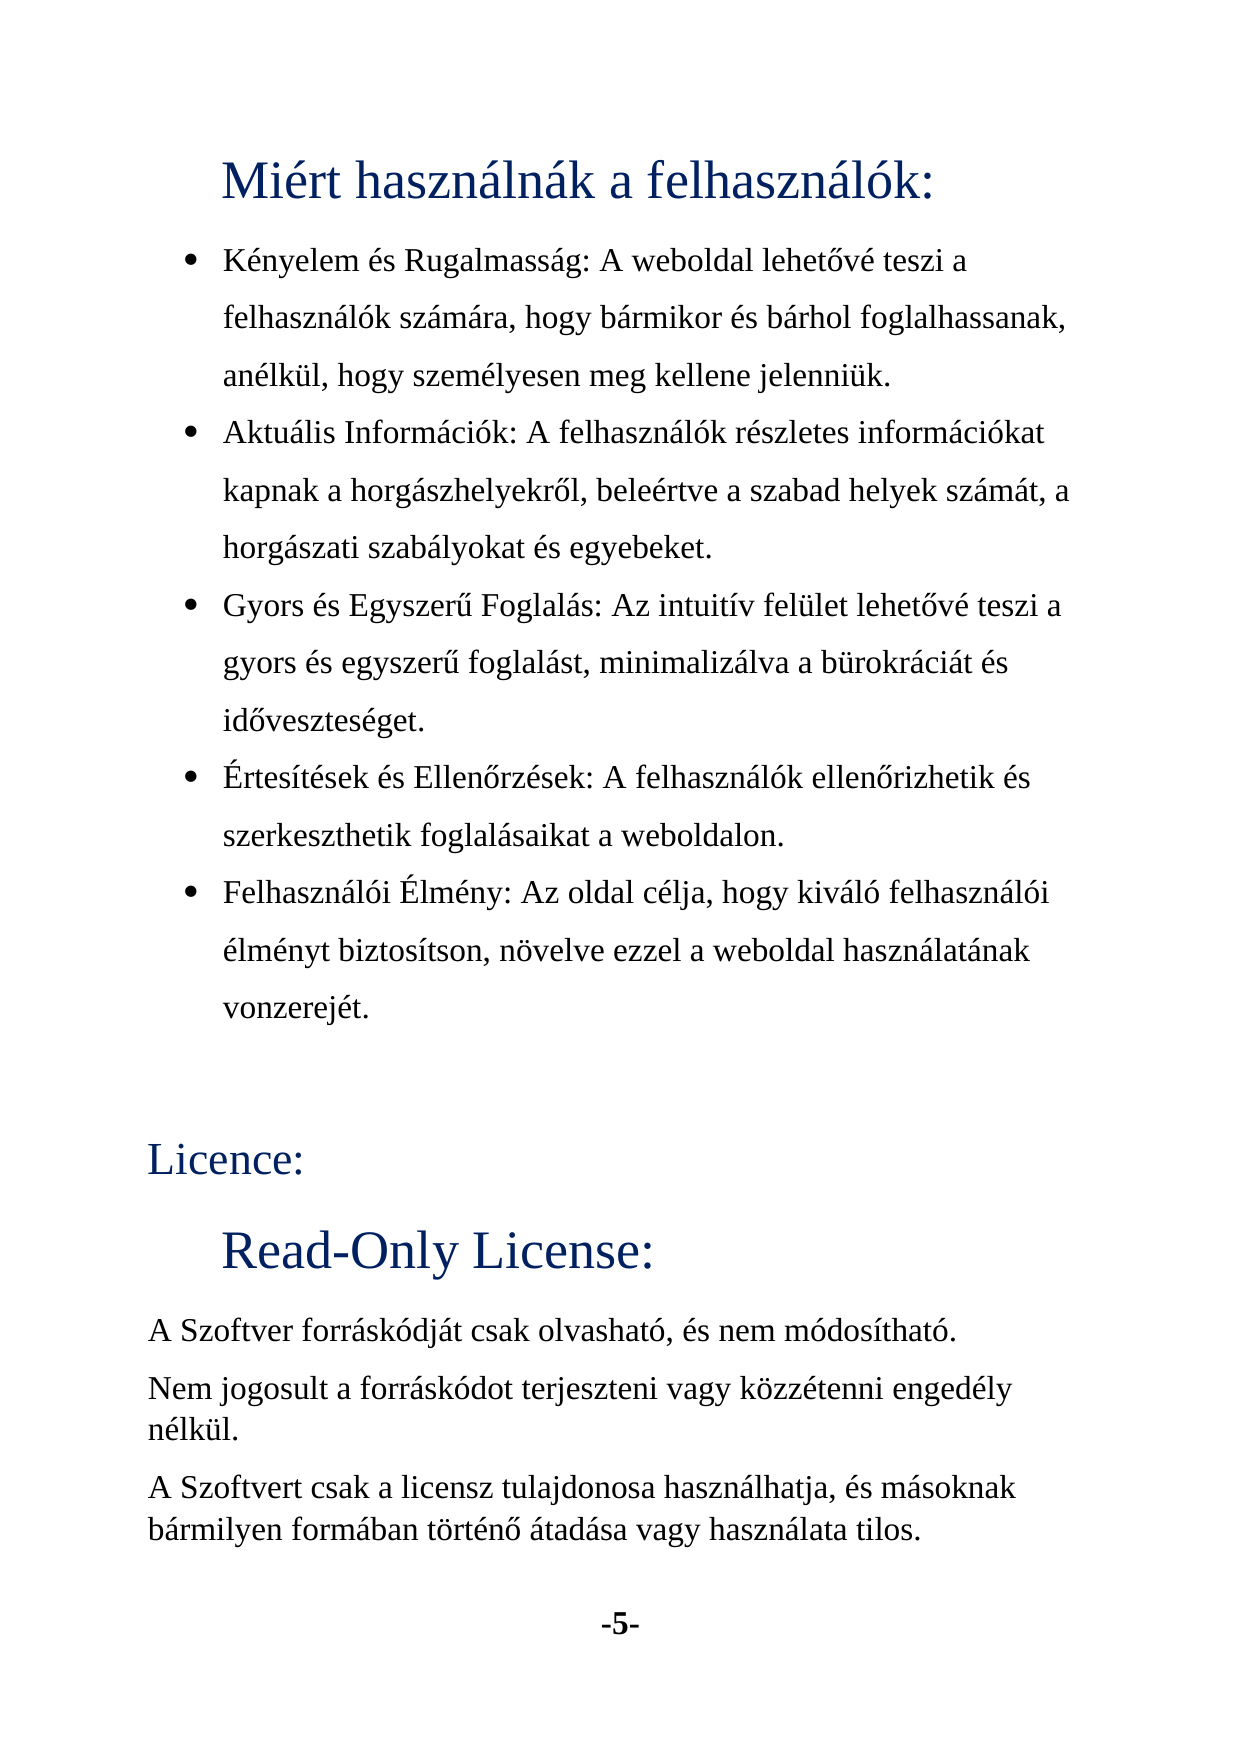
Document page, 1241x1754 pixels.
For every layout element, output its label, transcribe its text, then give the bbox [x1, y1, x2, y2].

list Kényelem és Rugalmasság: A weboldal lehetővé teszi a felhasználók számára, hogy bármikor és bárhol foglalhassanak, anélkül, hogy személyesen meg kellene jelenniük. [185, 240, 1093, 393]
list Felhasználói Élmény: Az oldal célja, hogy kiváló felhasználói élményt biztosítson, növelve ezzel a weboldal használatának vonzerejét. [185, 872, 1093, 1026]
text Read-Only License: [221, 1218, 1093, 1280]
list Gyors és Egyszerű Foglalás: Az intuitív felület lehetővé teszi a gyors és egyszerű foglalást, minimalizálva a bürokráciát és időveszteséget. [185, 585, 1093, 738]
text A Szoftvert csak a licensz tulajdonosa használhatja, és másoknak bármilyen formában történő átadása vagy használata tilos. [148, 1467, 1093, 1547]
text Miért használnák a felhasználók: [221, 148, 1093, 210]
list Aktuális Információk: A felhasználók részletes információkat kapnak a horgászhelyekről, beleértve a szabad helyek számát, a horgászati szabályokat és egyebeket. [185, 412, 1093, 566]
text A Szoftver forráskódját csak olvasható, és nem módosítható. [148, 1310, 1093, 1348]
text Nem jogosult a forráskódot terjeszteni vagy közzétenni engedély nélkül. [148, 1368, 1093, 1448]
list Értesítések és Ellenőrzések: A felhasználók ellenőrizhetik és szerkeszthetik foglalásaikat a weboldalon. [185, 757, 1093, 853]
text Licence: [148, 1132, 1093, 1184]
